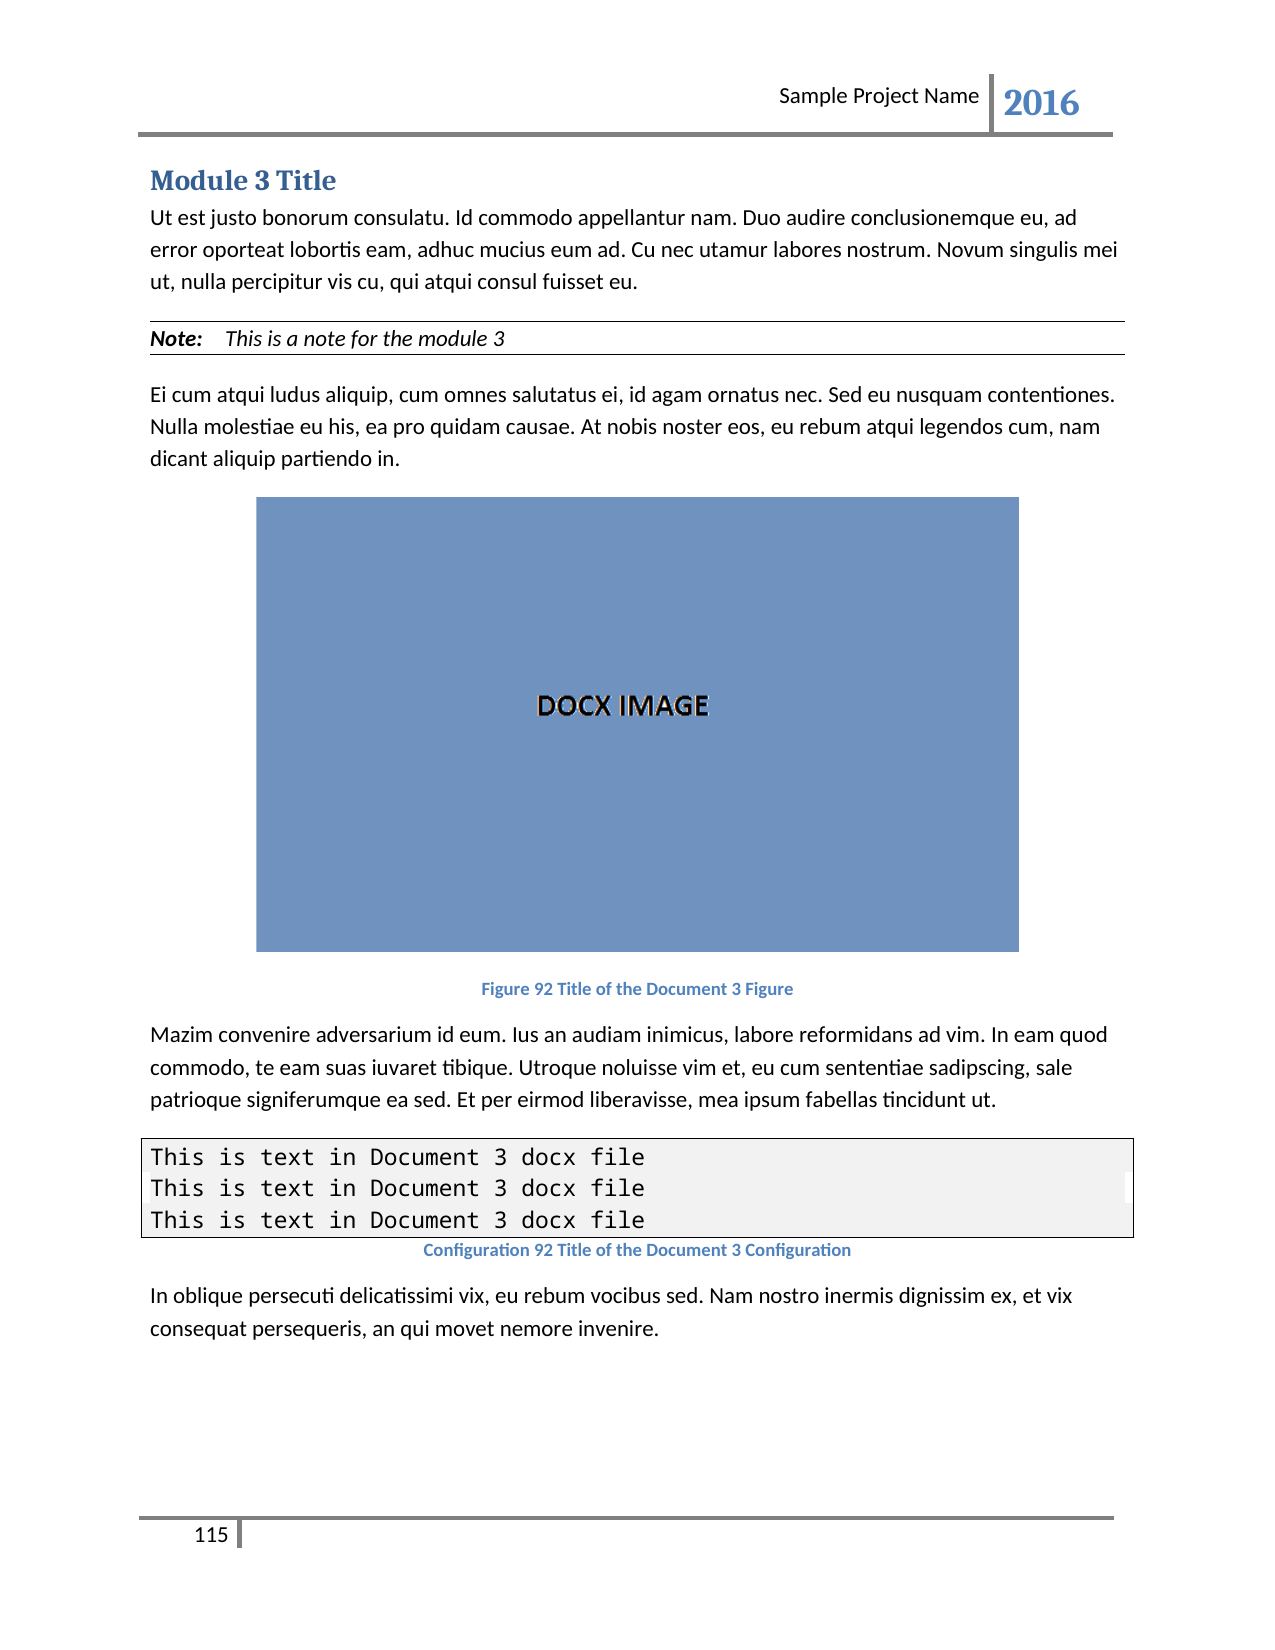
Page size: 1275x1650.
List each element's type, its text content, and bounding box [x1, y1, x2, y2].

text Mazim convenire adversarium id eum. Ius an audiam inimicus, labore reformidans ad vim. In eam quod commodo, te eam suas iuvaret tibique. Utroque noluisse vim et, eu cum sententiae sadipscing, sale patrioque signiferumque ea sed. Et per eirmod liberavisse, mea ipsum fabellas tincidunt ut. [150, 1021, 1125, 1113]
picture [256, 497, 1019, 952]
text Note: This is a note for the module 3 [150, 322, 1125, 354]
text This is text in Document 3 docx file [142, 1200, 1133, 1237]
text This is text in Document 3 docx file [142, 1139, 1133, 1172]
text Ut est justo bonorum consulatu. Id commodo appellantur nam. Duo audire conclusionemque eu, ad error oporteat lobortis eam, adhuc mucius eum ad. Cu nec utamur labores nostrum. Novum singulis mei ut, nulla percipitur vis cu, qui atqui consul fuisset eu. [150, 203, 1125, 296]
text Ei cum atqui ludus aliquip, cum omnes salutatus ei, id agam ornatus nec. Sed eu nusquam contentiones. Nulla molestiae eu his, ea pro quidam causae. At nobis noster eos, eu rebum atqui legendos cum, nam dicant aliquip partiendo in. [150, 380, 1125, 472]
subtitle Module 3 Title [150, 164, 1125, 198]
text This is text in Document 3 docx file [150, 1172, 1125, 1200]
text In oblique persecuti delicatissimi vix, eu rebum vocibus sed. Nam nostro inermis dignissim ex, et vix consequat persequeris, an qui movet nemore invenire. [150, 1282, 1125, 1342]
